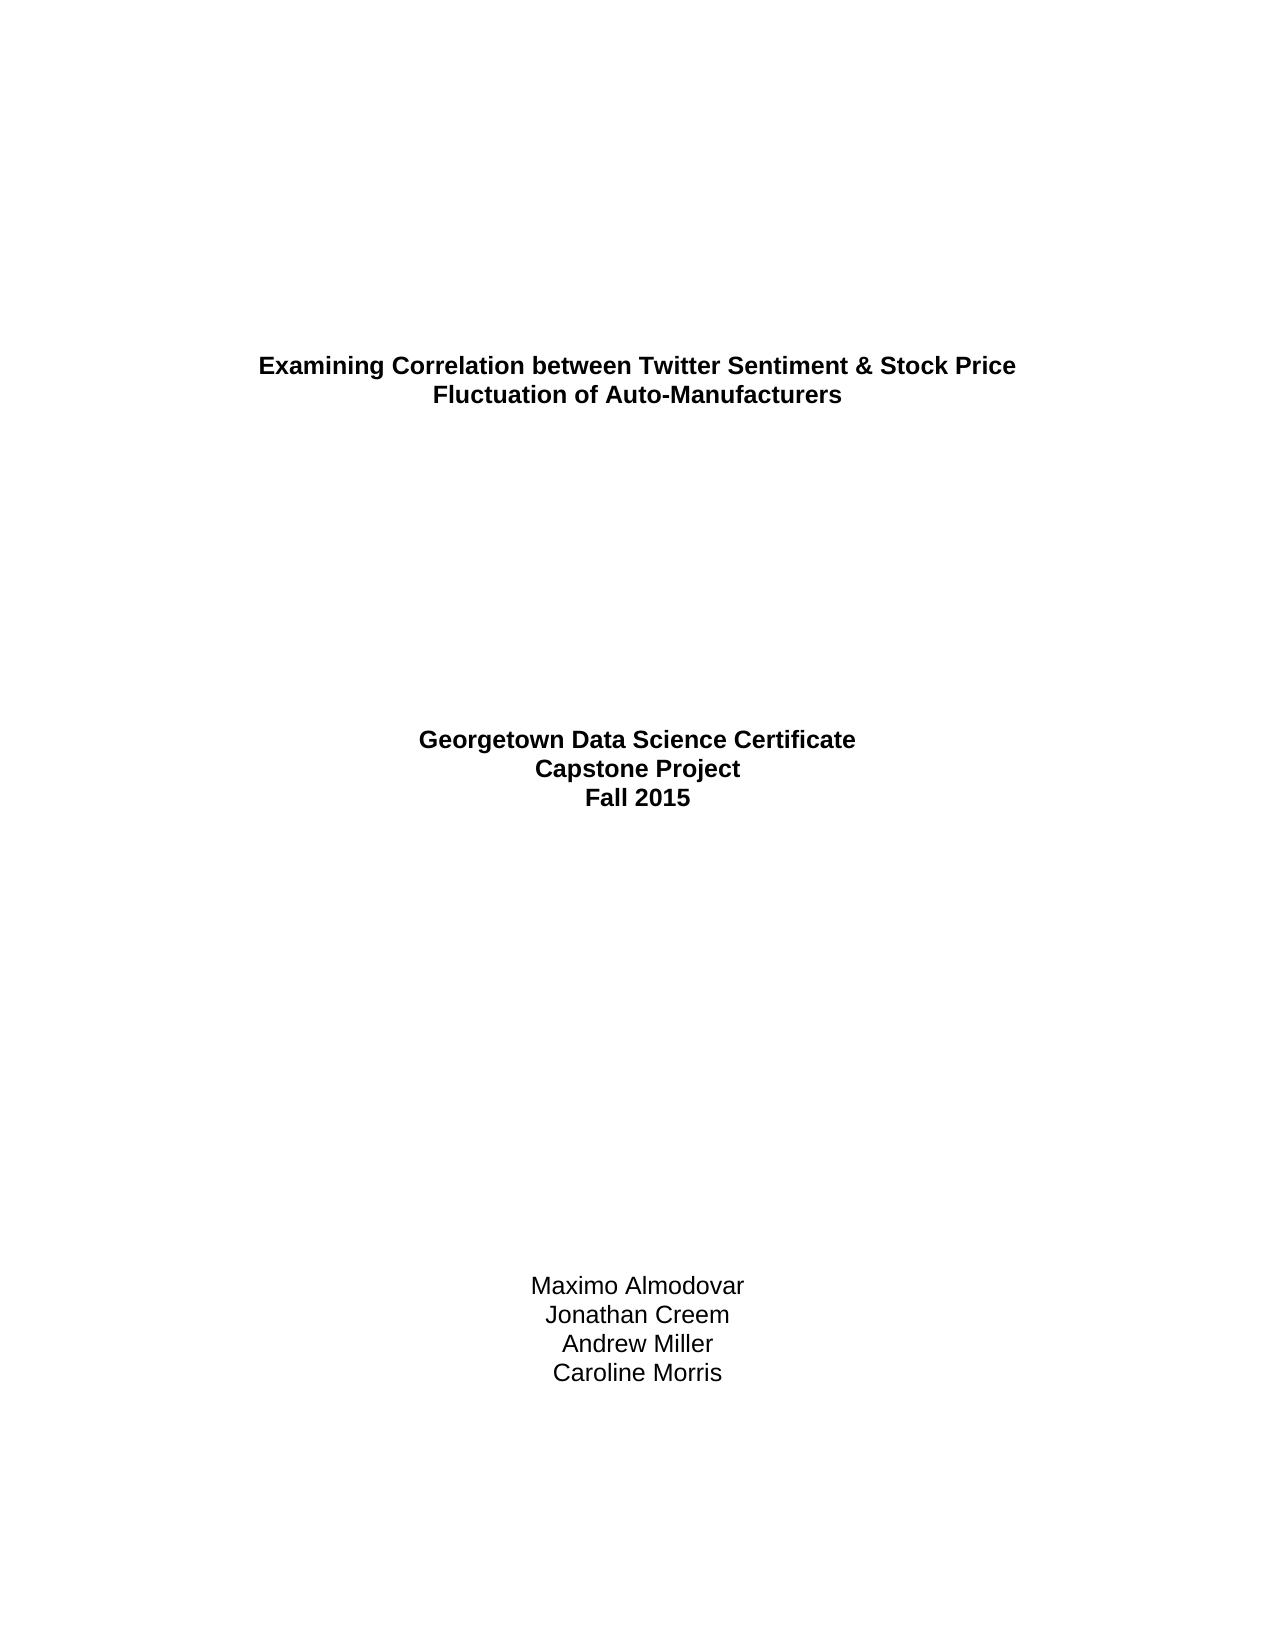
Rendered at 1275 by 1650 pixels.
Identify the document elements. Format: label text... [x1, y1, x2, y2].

text Jonathan Creem [187, 1300, 1087, 1329]
text Andrew Miller [187, 1329, 1087, 1357]
text Capstone Project [187, 754, 1087, 782]
text Examining Correlation between Twitter Sentiment & Stock Price Fluctuation of Auto-Manufacturers [187, 351, 1087, 409]
text Fall 2015 [187, 782, 1087, 811]
text Maximo Almodovar [187, 1271, 1087, 1300]
text Georgetown Data Science Certificate [187, 725, 1087, 754]
text Caroline Morris [187, 1357, 1087, 1386]
